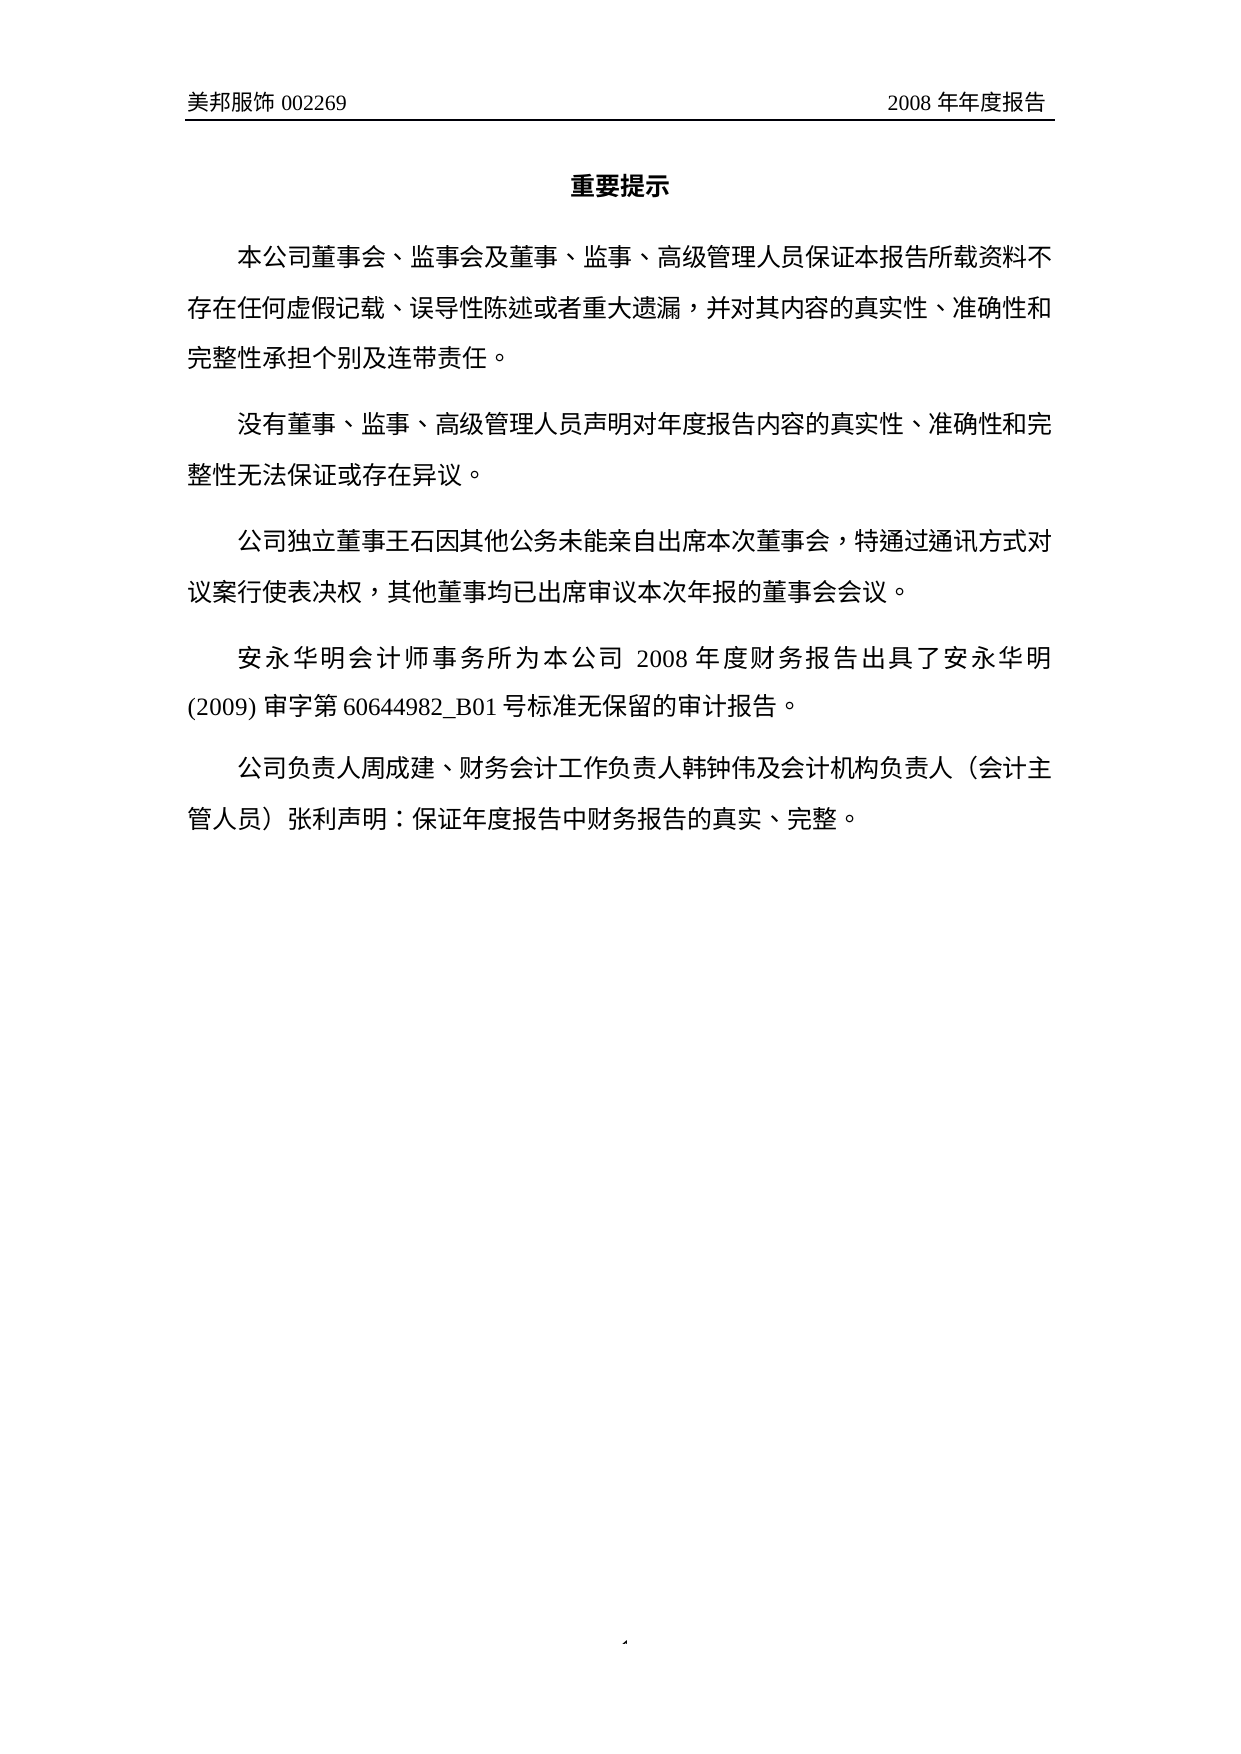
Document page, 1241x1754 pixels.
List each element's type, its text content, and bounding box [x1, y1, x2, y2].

text 重要提示 [570, 164, 1067, 203]
subtitle 没有董事、监事、高级管理人员声明对年度报告内容的真实性、准确性和完 整性无法保证或存在异议。 [187, 407, 1053, 492]
subtitle 本公司董事会、监事会及董事、监事、高级管理人员保证本报告所载资料不 存在任何虚假记载、误导性陈述或者重大遗漏，并对其内容的真实性、准确性和 完整性承担个别及连带责任。 [187, 240, 1053, 375]
subtitle 公司独立董事王石因其他公务未能亲自出席本次董事会，特通过通讯方式对 议案行使表决权，其他董事均已出席审议本次年报的董事会会议。 [187, 524, 1053, 608]
subtitle 安永华明会计师事务所为本公司 2008年度财务报告出具了安永华明(2009) 审字第60644982_B01号标准无保留的审计报告。 [187, 641, 1053, 722]
subtitle 公司负责人周成建、财务会计工作负责人韩钟伟及会计机构负责人（会计主 管人员）张利声明：保证年度报告中财务报告的真实、完整。 [187, 751, 1053, 835]
